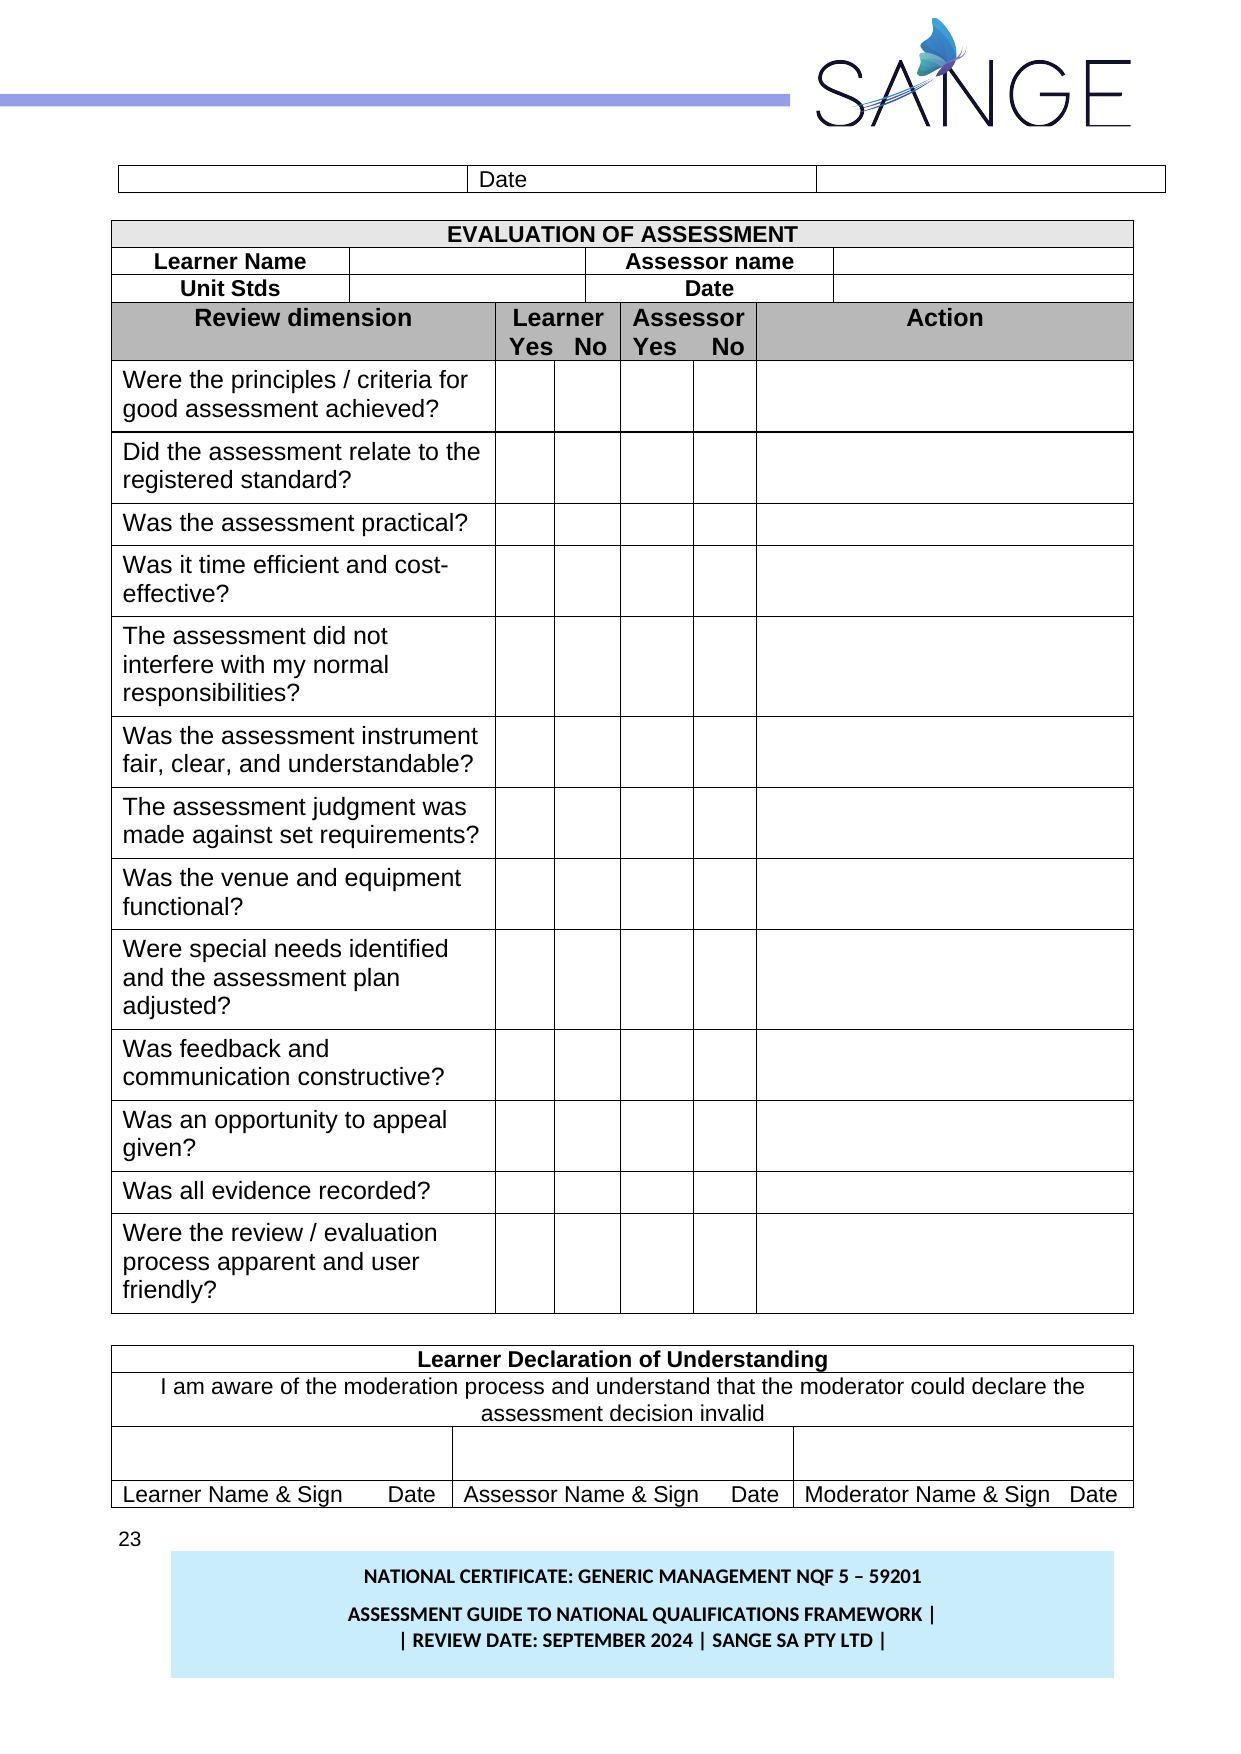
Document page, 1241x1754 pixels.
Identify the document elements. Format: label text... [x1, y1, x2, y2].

table_cell The assessment did not interfere with my normal responsibilities? [112, 617, 495, 716]
table_cell [555, 433, 620, 502]
table_cell Review dimension [112, 303, 495, 360]
table_cell Action [757, 303, 1133, 360]
table_cell Assessor name [586, 248, 833, 274]
table_cell [350, 275, 585, 302]
table_cell [555, 1172, 620, 1213]
table_cell [555, 1101, 620, 1171]
table_cell Was feedback and communication constructive? [112, 1030, 495, 1099]
table_cell [694, 1030, 756, 1099]
table_cell [555, 930, 620, 1028]
table_cell [621, 930, 693, 1028]
table_cell [757, 788, 1133, 858]
table_cell [621, 546, 693, 616]
table_cell [757, 930, 1133, 1028]
table_cell [496, 1101, 554, 1171]
table_header Learner Declaration of Understanding [112, 1346, 1133, 1372]
table_cell [694, 930, 756, 1028]
table_cell [555, 617, 620, 716]
table_cell Was the assessment practical? [112, 504, 495, 545]
table_cell [757, 1030, 1133, 1099]
table_cell Were the principles / criteria for good assessment achieved? [112, 361, 495, 431]
table_cell [555, 1030, 620, 1099]
table_cell [694, 859, 756, 929]
table_cell [834, 275, 1133, 302]
table_cell [621, 504, 693, 545]
table_cell [694, 546, 756, 616]
table_cell [555, 717, 620, 787]
table_cell [757, 504, 1133, 545]
table_cell [694, 1101, 756, 1171]
table_cell [496, 546, 554, 616]
table_cell [694, 1172, 756, 1213]
table_cell The assessment judgment was made against set requirements? [112, 788, 495, 858]
table_cell [496, 433, 554, 502]
table_cell [694, 1214, 756, 1313]
table_cell Assessor Yes No [621, 303, 756, 360]
table_cell [496, 930, 554, 1028]
table_cell [694, 433, 756, 502]
table_cell [621, 859, 693, 929]
table_cell I am aware of the moderation process and understand that the moderator could declare the assessment decision invalid [112, 1373, 1133, 1426]
table_cell [555, 788, 620, 858]
table_cell [621, 717, 693, 787]
table_cell [496, 717, 554, 787]
table_cell [757, 433, 1133, 502]
table_cell [834, 248, 1133, 274]
table_cell [757, 1172, 1133, 1213]
table_cell Learner Yes No [496, 303, 620, 360]
table_cell [555, 1214, 620, 1313]
table_header EVALUATION OF ASSESSMENT [112, 221, 1133, 247]
table_cell Were the review / evaluation process apparent and user friendly? [112, 1214, 495, 1313]
table_cell [555, 361, 620, 431]
table_cell [621, 1101, 693, 1171]
table_cell [555, 504, 620, 545]
table_cell [757, 1101, 1133, 1171]
table_cell [496, 504, 554, 545]
table_cell [621, 361, 693, 431]
table_cell Was all evidence recorded? [112, 1172, 495, 1213]
table_cell [757, 1214, 1133, 1313]
table_cell [757, 859, 1133, 929]
table_cell [621, 1030, 693, 1099]
table_cell Unit Stds [112, 275, 349, 302]
table_cell Assessor Name & Sign Date [453, 1481, 793, 1507]
table_cell Was an opportunity to appeal given? [112, 1101, 495, 1171]
table_cell Was the venue and equipment functional? [112, 859, 495, 929]
table_cell [757, 361, 1133, 431]
table_cell Was it time efficient and cost-effective? [112, 546, 495, 616]
table_cell Learner Name & Sign Date [112, 1481, 452, 1507]
table_cell [621, 1172, 693, 1213]
table_cell [555, 546, 620, 616]
table_cell [496, 617, 554, 716]
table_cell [468, 166, 816, 192]
table_cell [694, 361, 756, 431]
table_cell [496, 1030, 554, 1099]
table_cell [621, 433, 693, 502]
table_cell [496, 1214, 554, 1313]
table_cell [496, 361, 554, 431]
table_cell Learner Name [112, 248, 349, 274]
table_cell [112, 1427, 452, 1480]
table_cell [694, 788, 756, 858]
table_cell [453, 1427, 793, 1480]
table_cell [496, 1172, 554, 1213]
table_cell [794, 1427, 1133, 1480]
table_cell Moderator Name & Sign Date [794, 1481, 1133, 1507]
table_cell Was the assessment instrument fair, clear, and understandable? [112, 717, 495, 787]
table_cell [817, 166, 1165, 192]
picture [816, 17, 1131, 127]
table_cell [757, 617, 1133, 716]
table_cell [757, 717, 1133, 787]
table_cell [119, 166, 467, 192]
table_cell [694, 504, 756, 545]
table_cell Did the assessment relate to the registered standard? [112, 433, 495, 502]
table_cell Date [586, 275, 833, 302]
table_cell [621, 1214, 693, 1313]
table_cell [694, 617, 756, 716]
table_cell Were special needs identified and the assessment plan adjusted? [112, 930, 495, 1028]
table_cell [757, 546, 1133, 616]
table_cell [496, 859, 554, 929]
table_cell [694, 717, 756, 787]
table_cell [496, 788, 554, 858]
table_cell [621, 617, 693, 716]
table_cell [621, 788, 693, 858]
table_cell [555, 859, 620, 929]
table_cell [350, 248, 585, 274]
